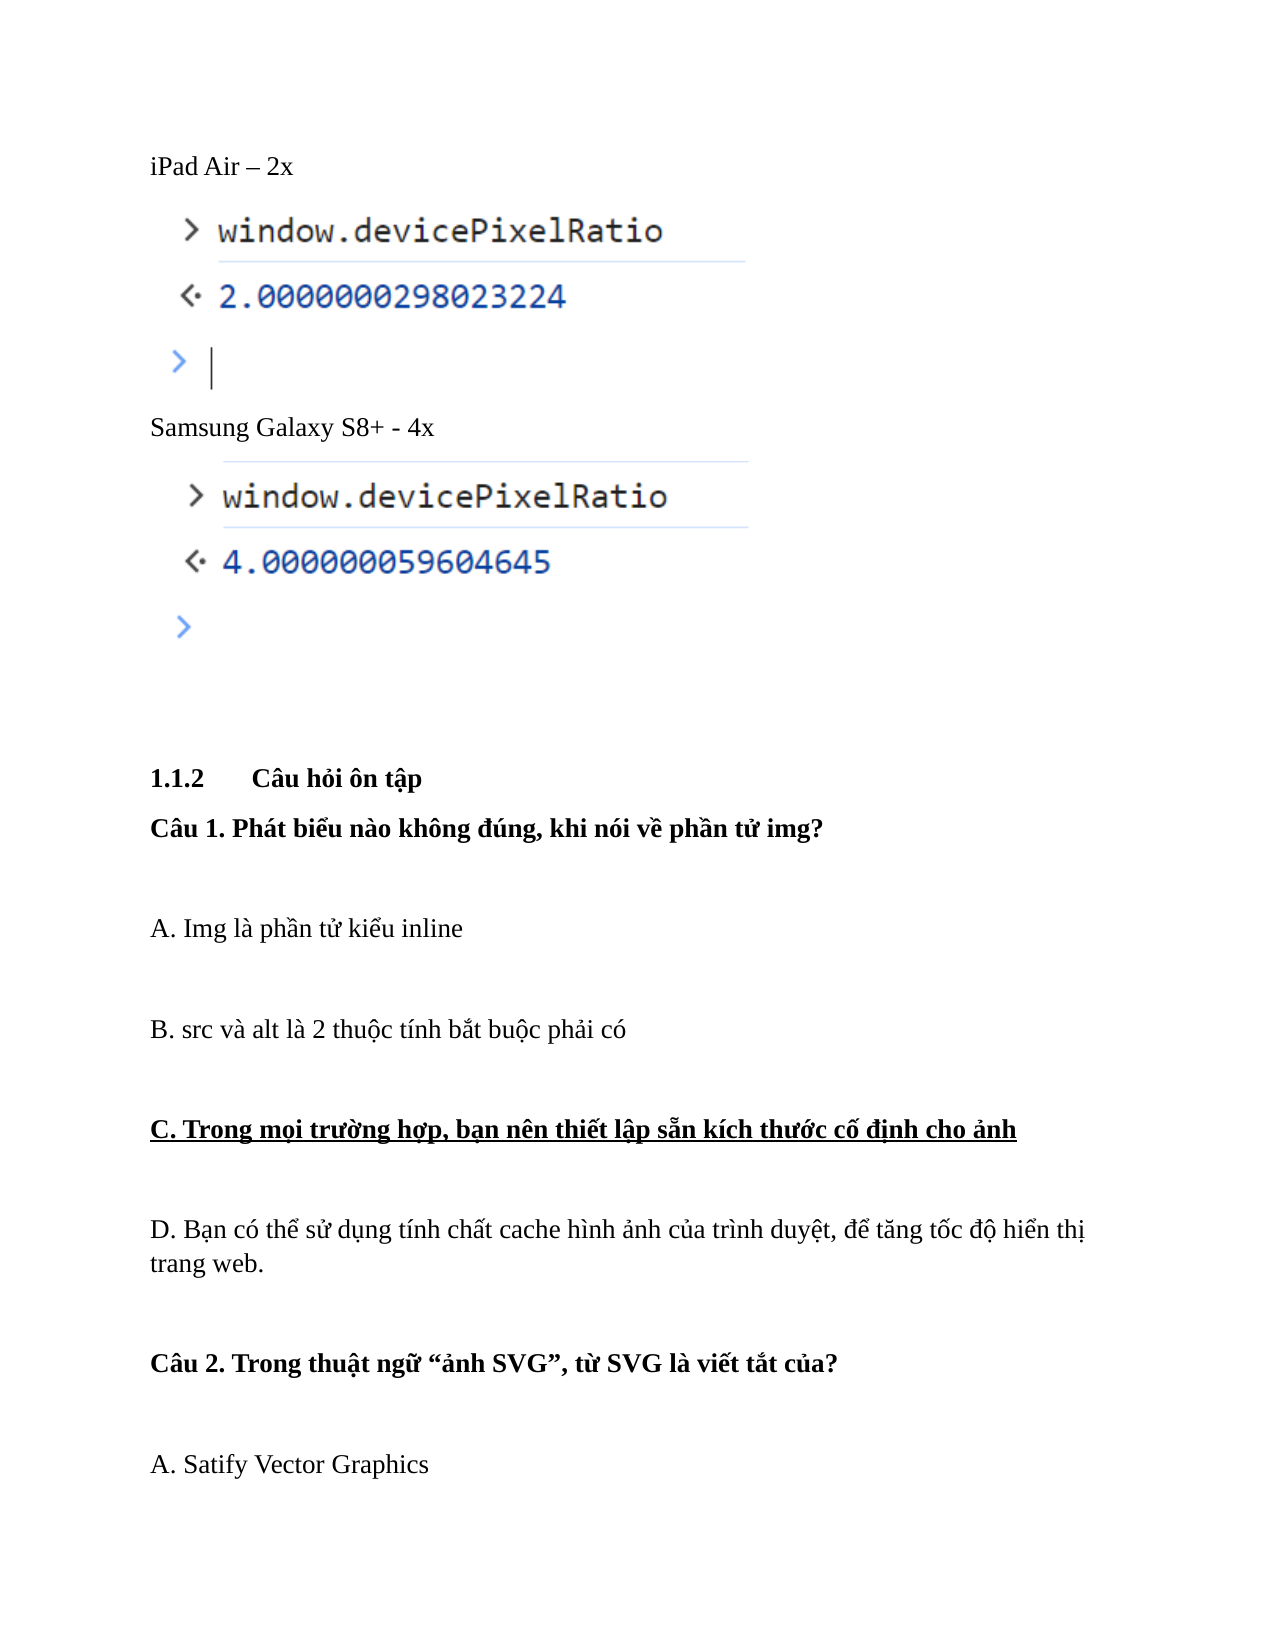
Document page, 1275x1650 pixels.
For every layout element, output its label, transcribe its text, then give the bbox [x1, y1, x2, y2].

text A. Img là phần tử kiểu inline [150, 912, 1125, 943]
text C. Trong mọi trường hợp, bạn nên thiết lập sẵn kích thước cố định cho ảnh [150, 1113, 1125, 1144]
text D. Bạn có thể sử dụng tính chất cache hình ảnh của trình duyệt, để tăng tốc độ hiển thị trang web. [150, 1214, 1125, 1278]
text Câu 1. Phát biểu nào không đúng, khi nói về phần tử img? [150, 812, 1125, 843]
text Samsung Galaxy S8+ - 4x [150, 411, 1125, 442]
picture [150, 200, 746, 393]
text A. Satify Vector Graphics [150, 1448, 1125, 1479]
text iPad Air – 2x [150, 150, 1125, 181]
text 1.1.2 Câu hỏi ôn tập [150, 762, 1125, 793]
text B. src và alt là 2 thuộc tính bắt buộc phải có [150, 1013, 1125, 1044]
picture [150, 461, 749, 693]
text Câu 2. Trong thuật ngữ “ảnh SVG”, từ SVG là viết tắt của? [150, 1348, 1125, 1379]
